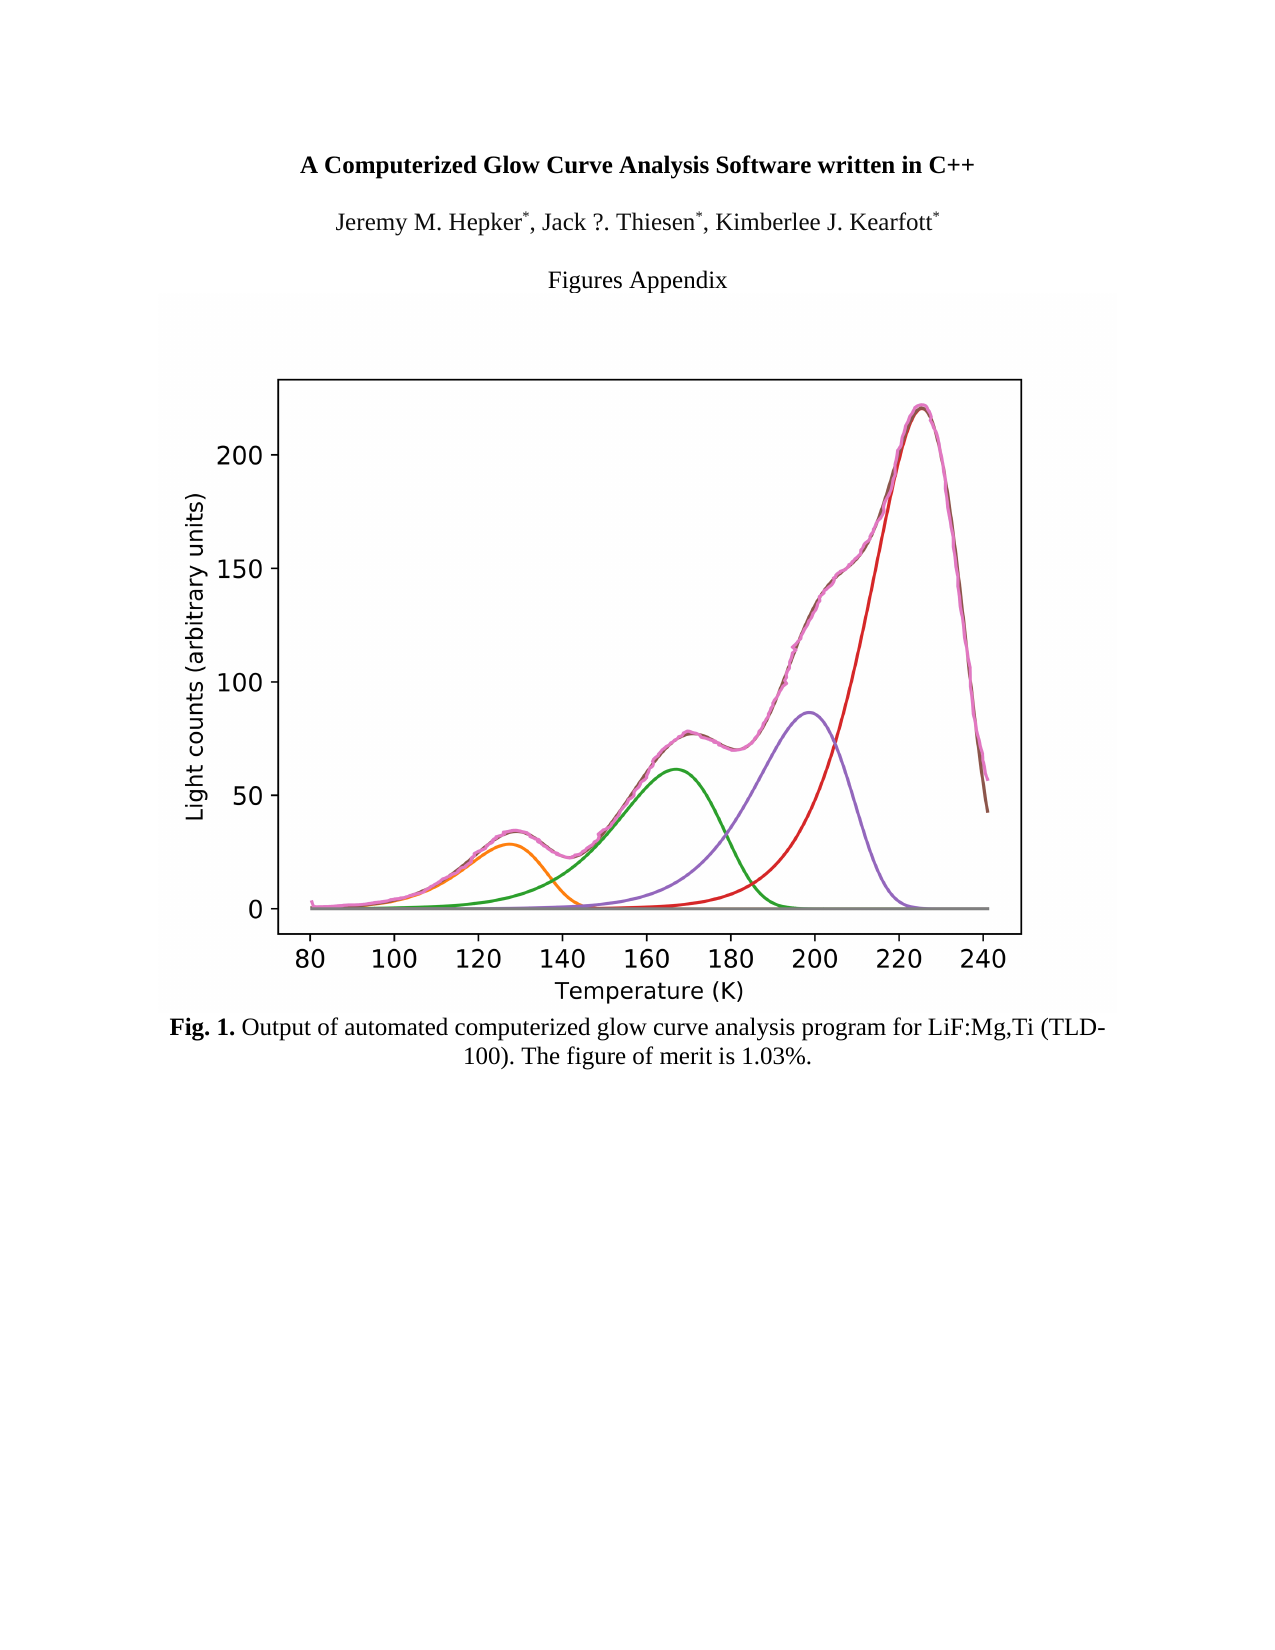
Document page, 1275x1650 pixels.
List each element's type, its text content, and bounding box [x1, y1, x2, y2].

text Jeremy M. Hepker*, Jack ?. Thiesen*, Kimberlee J. Kearfott* [150, 207, 1125, 236]
text Figures Appendix [150, 265, 1125, 294]
text Fig. 1. Output of automated computerized glow curve analysis program for LiF:Mg,Ti (TLD-100). The figure of merit is 1.03%. [150, 1012, 1125, 1070]
text A Computerized Glow Curve Analysis Software written in C++ [150, 150, 1125, 179]
picture [158, 293, 1117, 1013]
